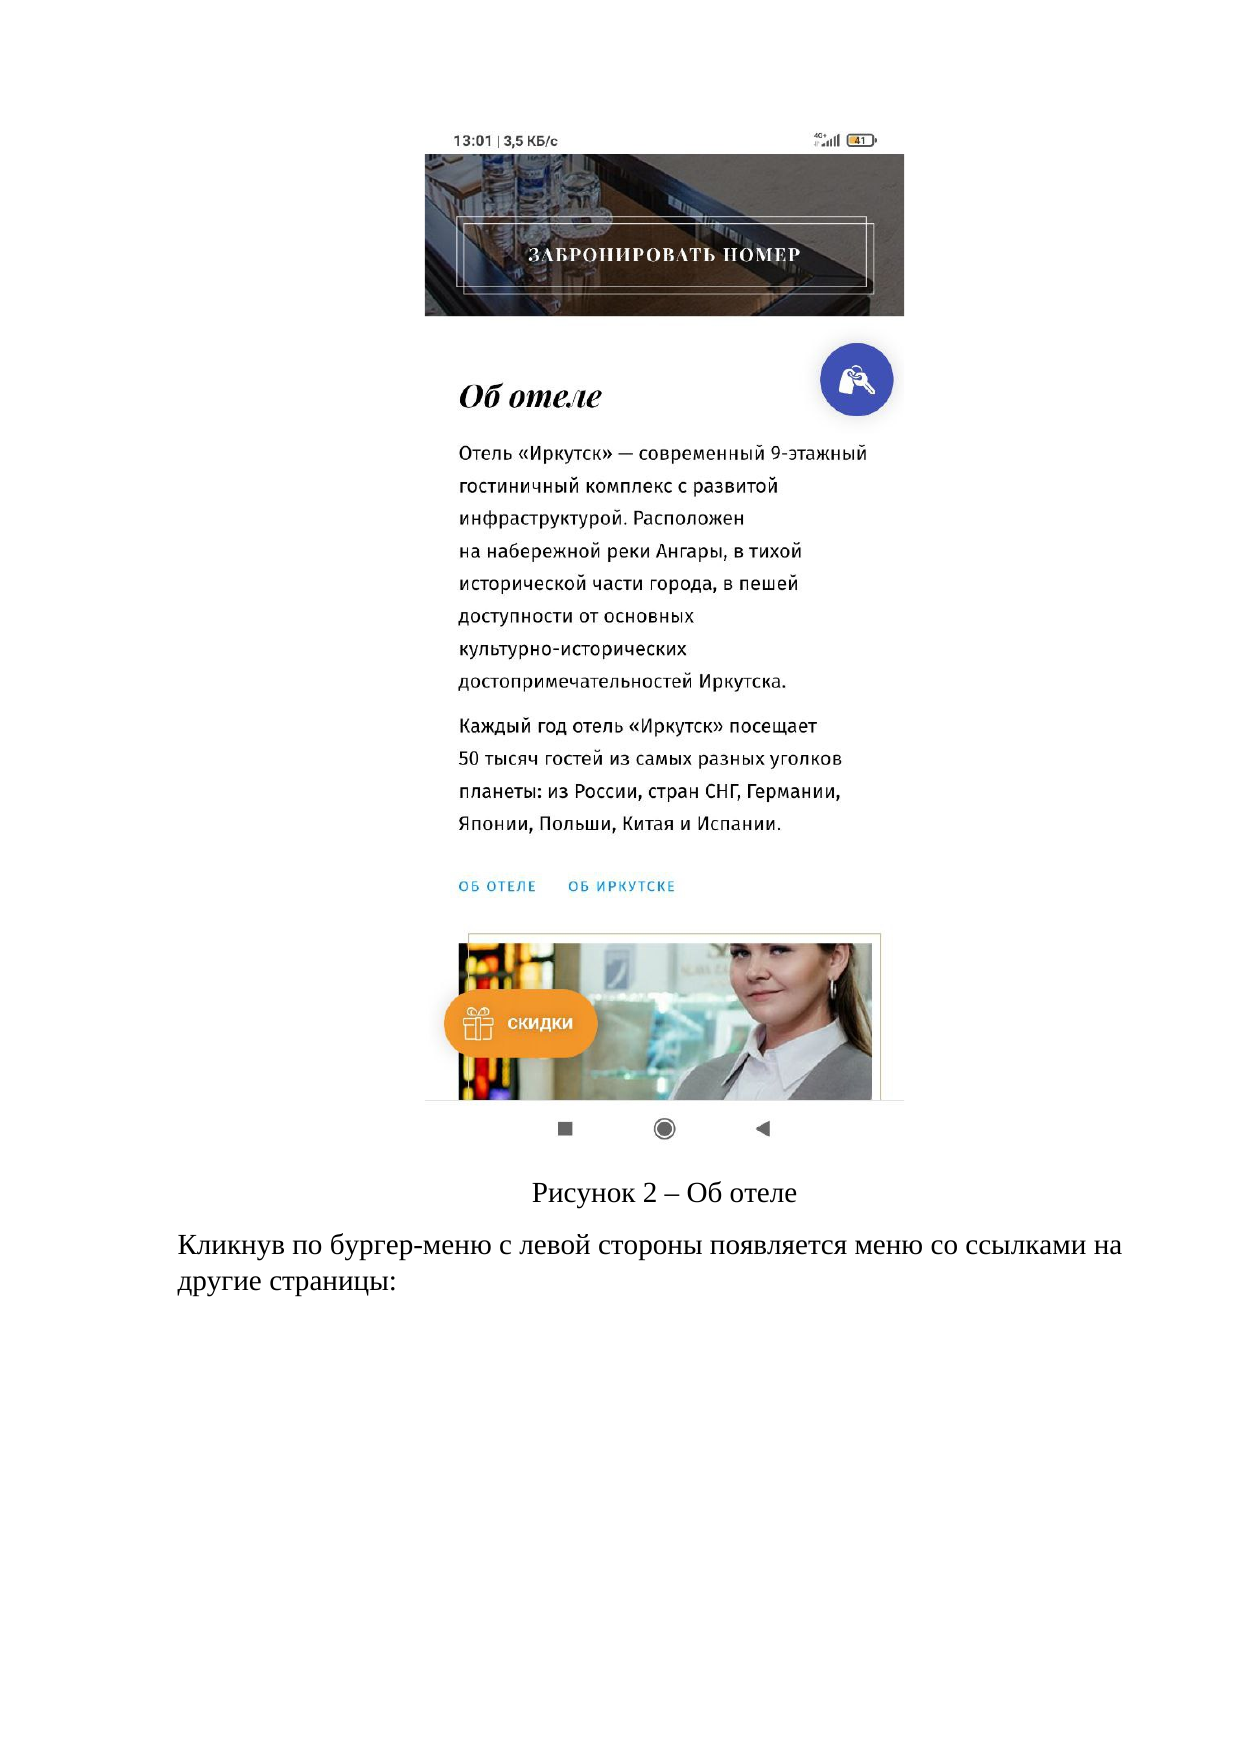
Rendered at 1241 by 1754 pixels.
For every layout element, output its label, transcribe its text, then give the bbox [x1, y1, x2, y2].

text Рисунок 2 – Об отеле [177, 1175, 1152, 1209]
text Кликнув по бургер-меню с левой стороны появляется меню со ссылками на другие страницы: [177, 1227, 1152, 1296]
picture [424, 118, 905, 1157]
